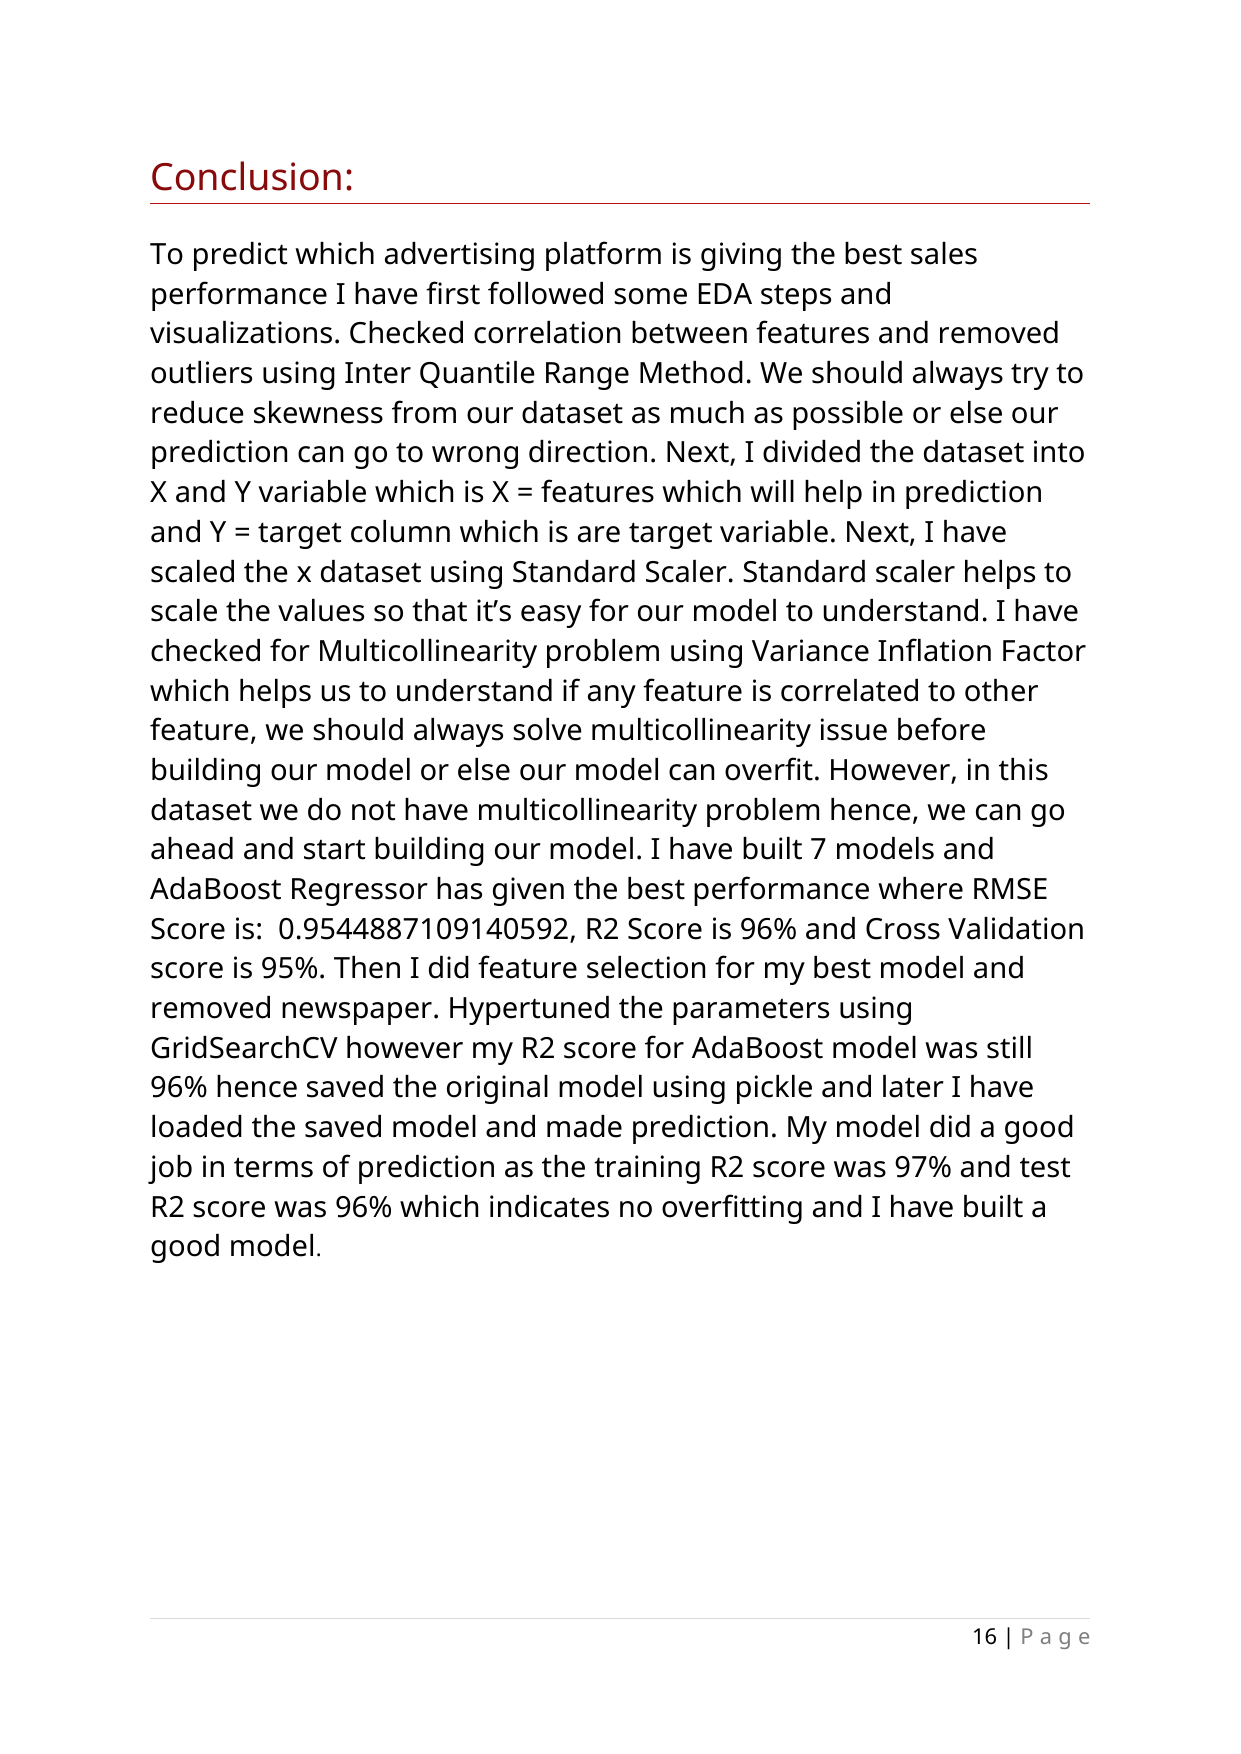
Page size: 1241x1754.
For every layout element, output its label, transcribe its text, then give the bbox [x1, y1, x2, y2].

text To predict which advertising platform is giving the best sales performance I have first followed some EDA steps and visualizations. Checked correlation between features and removed outliers using Inter Quantile Range Method. We should always try to reduce skewness from our dataset as much as possible or else our prediction can go to wrong direction. Next, I divided the dataset into X and Y variable which is X = features which will help in prediction and Y = target column which is are target variable. Next, I have scaled the x dataset using Standard Scaler. Standard scaler helps to scale the values so that it’s easy for our model to understand. I have checked for Multicollinearity problem using Variance Inflation Factor which helps us to understand if any feature is correlated to other feature, we should always solve multicollinearity issue before building our model or else our model can overfit. However, in this dataset we do not have multicollinearity problem hence, we can go ahead and start building our model. I have built 7 models and AdaBoost Regressor has given the best performance where RMSE Score is: 0.9544887109140592, R2 Score is 96% and Cross Validation score is 95%. Then I did feature selection for my best model and removed newspaper. Hypertuned the parameters using GridSearchCV however my R2 score for AdaBoost model was still 96% hence saved the original model using pickle and later I have loaded the saved model and made prediction. My model did a good job in terms of prediction as the training R2 score was 97% and test R2 score was 96% which indicates no overfitting and I have built a good model. [150, 233, 1090, 1265]
subtitle Conclusion: [150, 150, 1090, 203]
